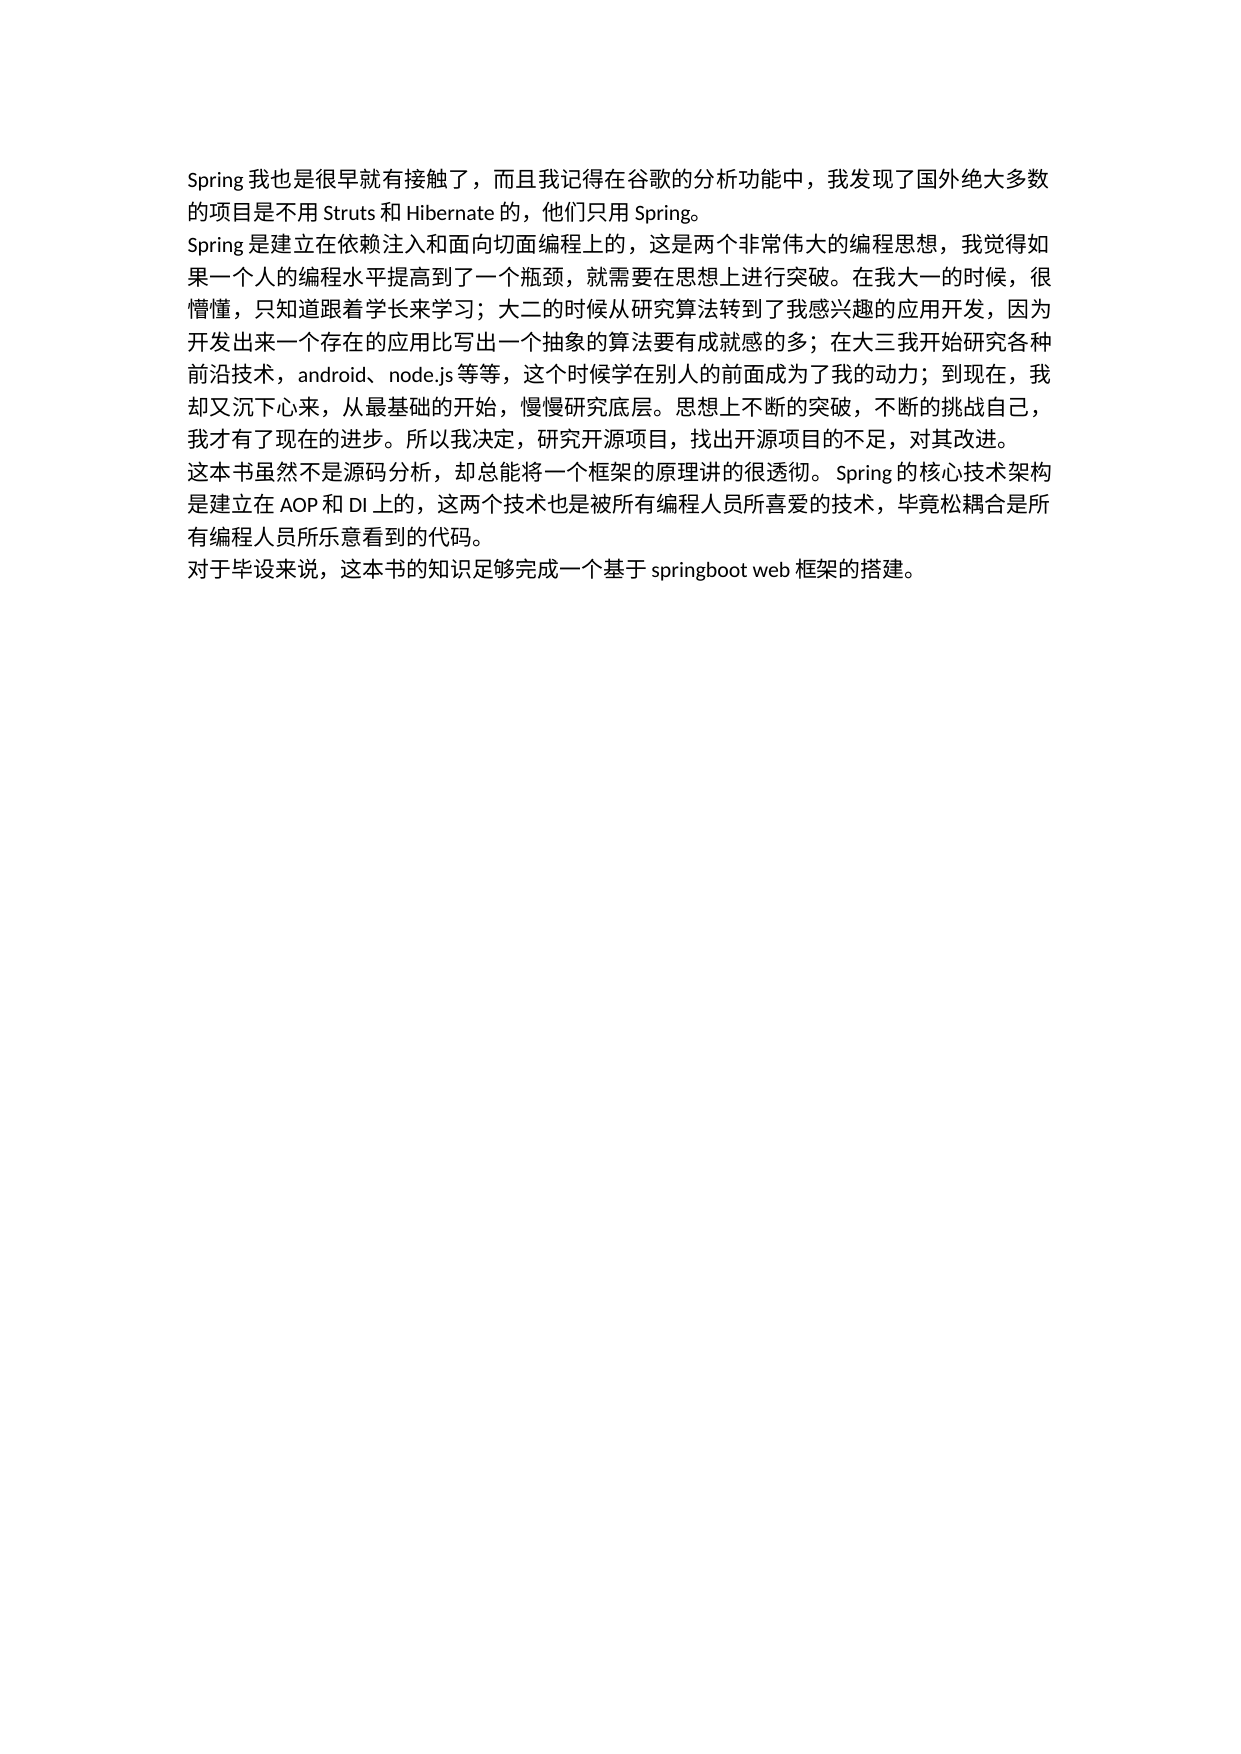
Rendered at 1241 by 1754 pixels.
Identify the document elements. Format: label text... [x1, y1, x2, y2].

text Spring是建立在依赖注入和面向切面编程上的，这是两个非常伟大的编程思想，我觉得如果一个人的编程水平提高到了一个瓶颈，就需要在思想上进行突破。在我大一的时候，很懵懂，只知道跟着学长来学习；大二的时候从研究算法转到了我感兴趣的应用开发，因为开发出来一个存在的应用比写出一个抽象的算法要有成就感的多；在大三我开始研究各种前沿技术，android、node.js等等，这个时候学在别人的前面成为了我的动力；到现在，我却又沉下心来，从最基础的开始，慢慢研究底层。思想上不断的突破，不断的挑战自己，我才有了现在的进步。所以我决定，研究开源项目，找出开源项目的不足，对其改进。 [187, 227, 1053, 454]
text Spring我也是很早就有接触了，而且我记得在谷歌的分析功能中，我发现了国外绝大多数的项目是不用Struts和Hibernate的，他们只用Spring。 [187, 162, 1053, 227]
text 对于毕设来说，这本书的知识足够完成一个基于springboot web框架的搭建。 [187, 552, 1053, 584]
text 这本书虽然不是源码分析，却总能将一个框架的原理讲的很透彻。Spring的核心技术架构是建立在AOP和DI上的，这两个技术也是被所有编程人员所喜爱的技术，毕竟松耦合是所有编程人员所乐意看到的代码。 [187, 454, 1053, 552]
